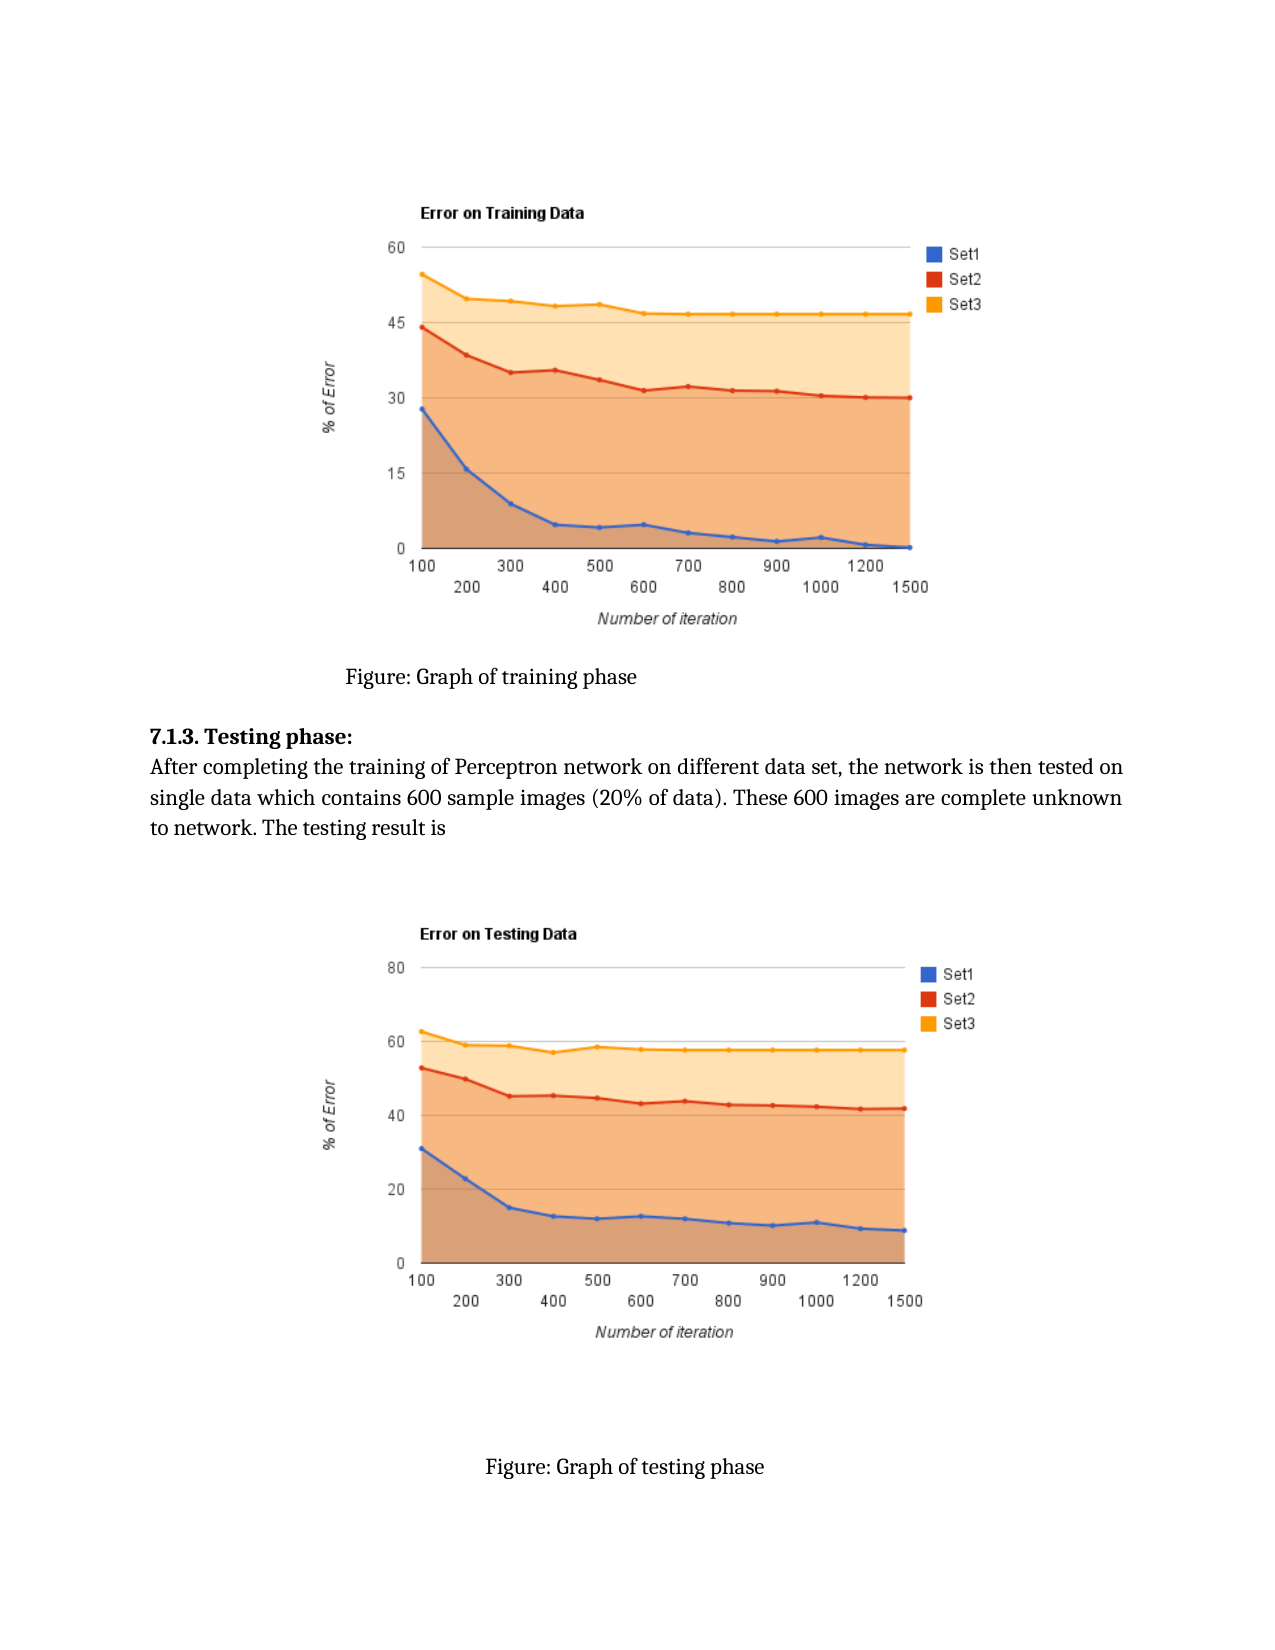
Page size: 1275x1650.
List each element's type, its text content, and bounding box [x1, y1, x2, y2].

text Figure: Graph of training phase [150, 603, 1125, 690]
text After completing the training of Perceptron network on different data set, the network is then tested on single data which contains 600 sample images (20% of data). These 600 images are complete unknown to network. The testing result is [150, 754, 1125, 841]
picture [271, 876, 1054, 1356]
text 7.1.3. Testing phase: [150, 724, 1125, 750]
text Figure: Graph of testing phase [375, 1454, 1125, 1480]
picture [270, 153, 1061, 643]
